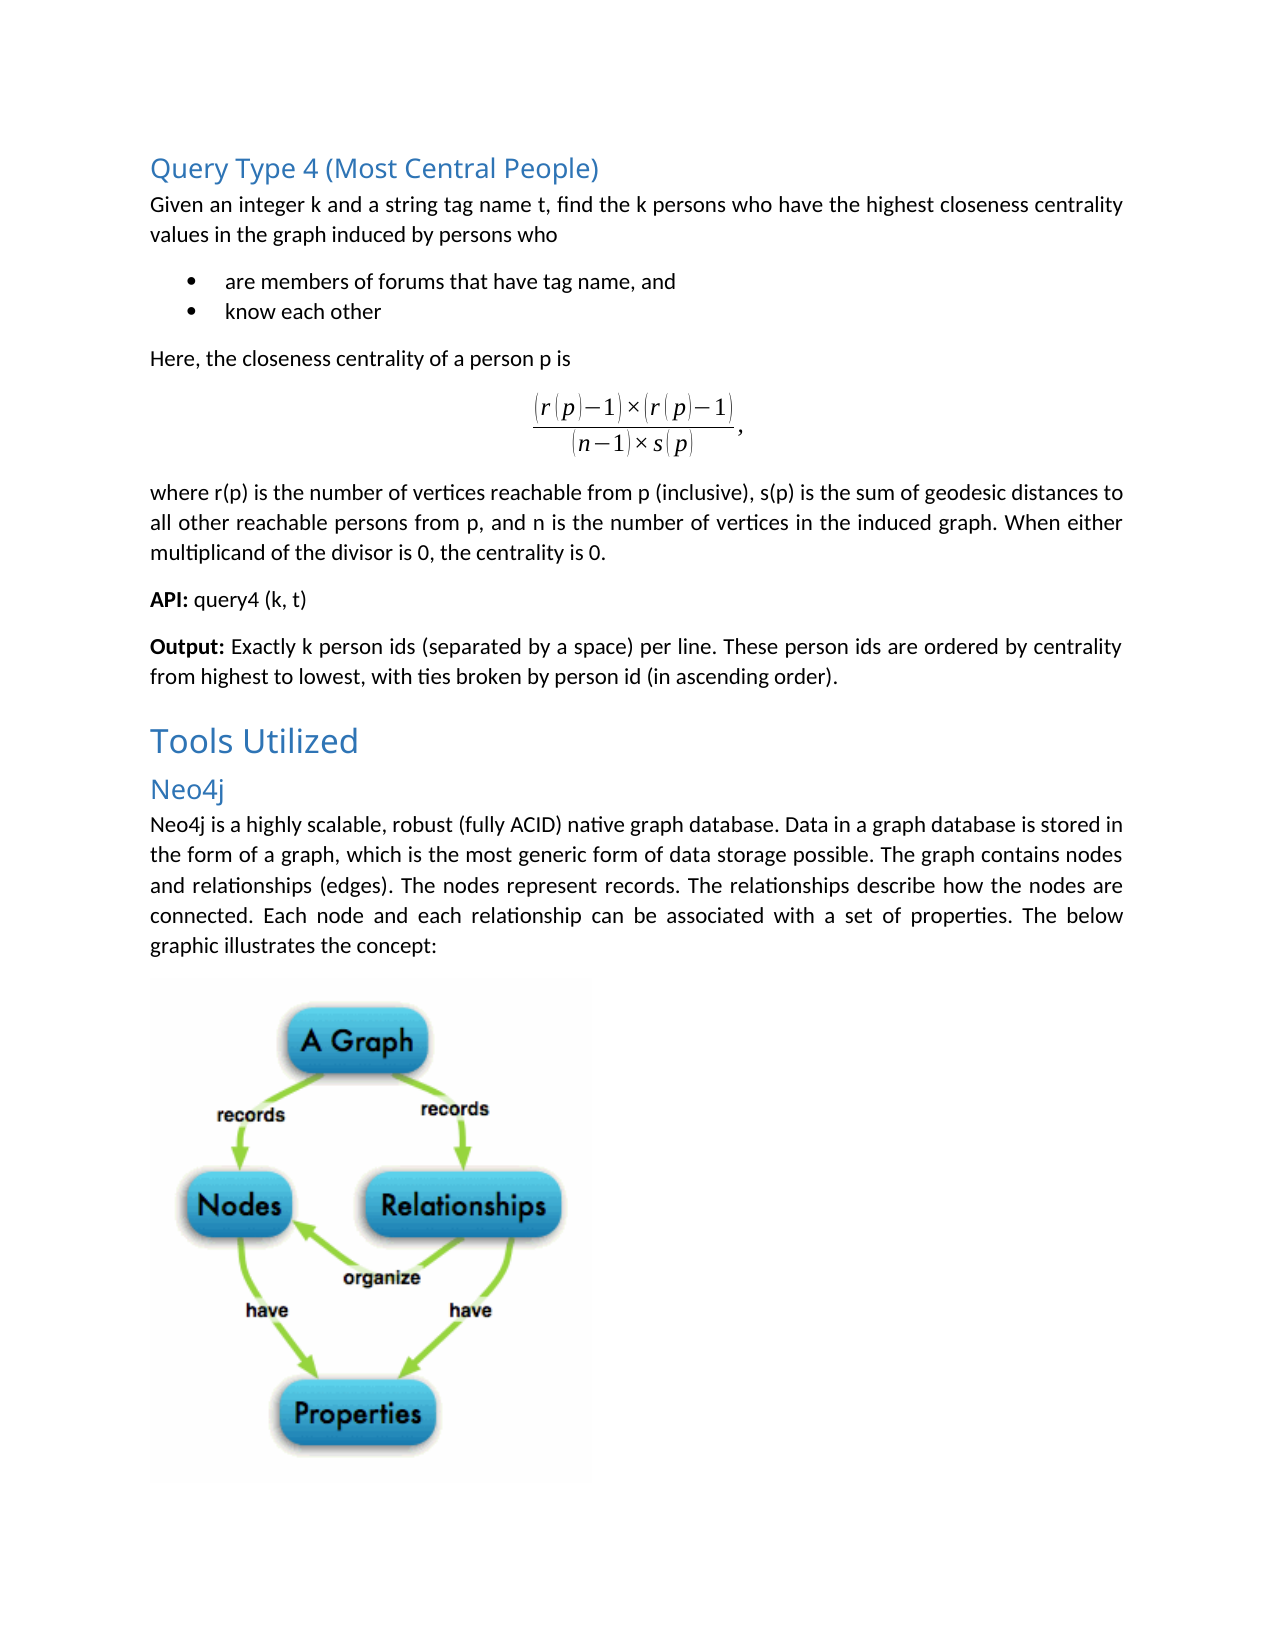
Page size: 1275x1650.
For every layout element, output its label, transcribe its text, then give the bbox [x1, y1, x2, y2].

text where r(p) is the number of vertices reachable from p (inclusive), s(p) is the sum of geodesic distances to all other reachable persons from p, and n is the number of vertices in the induced graph. When either multiplicand of the divisor is 0, the centrality is 0. [150, 478, 1125, 566]
subtitle Tools Utilized [150, 717, 1125, 763]
text Here, the closeness centrality of a person p is [150, 344, 1125, 372]
picture [150, 978, 593, 1483]
list know each other [187, 297, 1125, 325]
subtitle Neo4j [150, 771, 1125, 807]
text Given an integer k and a string tag name t, find the k persons who have the highest closeness centrality values in the graph induced by persons who [150, 190, 1125, 248]
text API: query4 (k, t) [150, 585, 1125, 613]
list are members of forums that have tag name, and [187, 267, 1125, 295]
subtitle Query Type 4 (Most Central People) [150, 150, 1125, 187]
text Neo4j is a highly scalable, robust (fully ACID) native graph database. Data in a graph database is stored in the form of a graph, which is the most generic form of data storage possible. The graph contains nodes and relationships (edges). The nodes represent records. The relationships describe how the nodes are connected. Each node and each relationship can be associated with a set of properties. The below graphic illustrates the concept: [150, 810, 1125, 959]
text Output: Exactly k person ids (separated by a space) per line. These person ids are ordered by centrality from highest to lowest, with ties broken by person id (in ascending order). [150, 632, 1125, 690]
